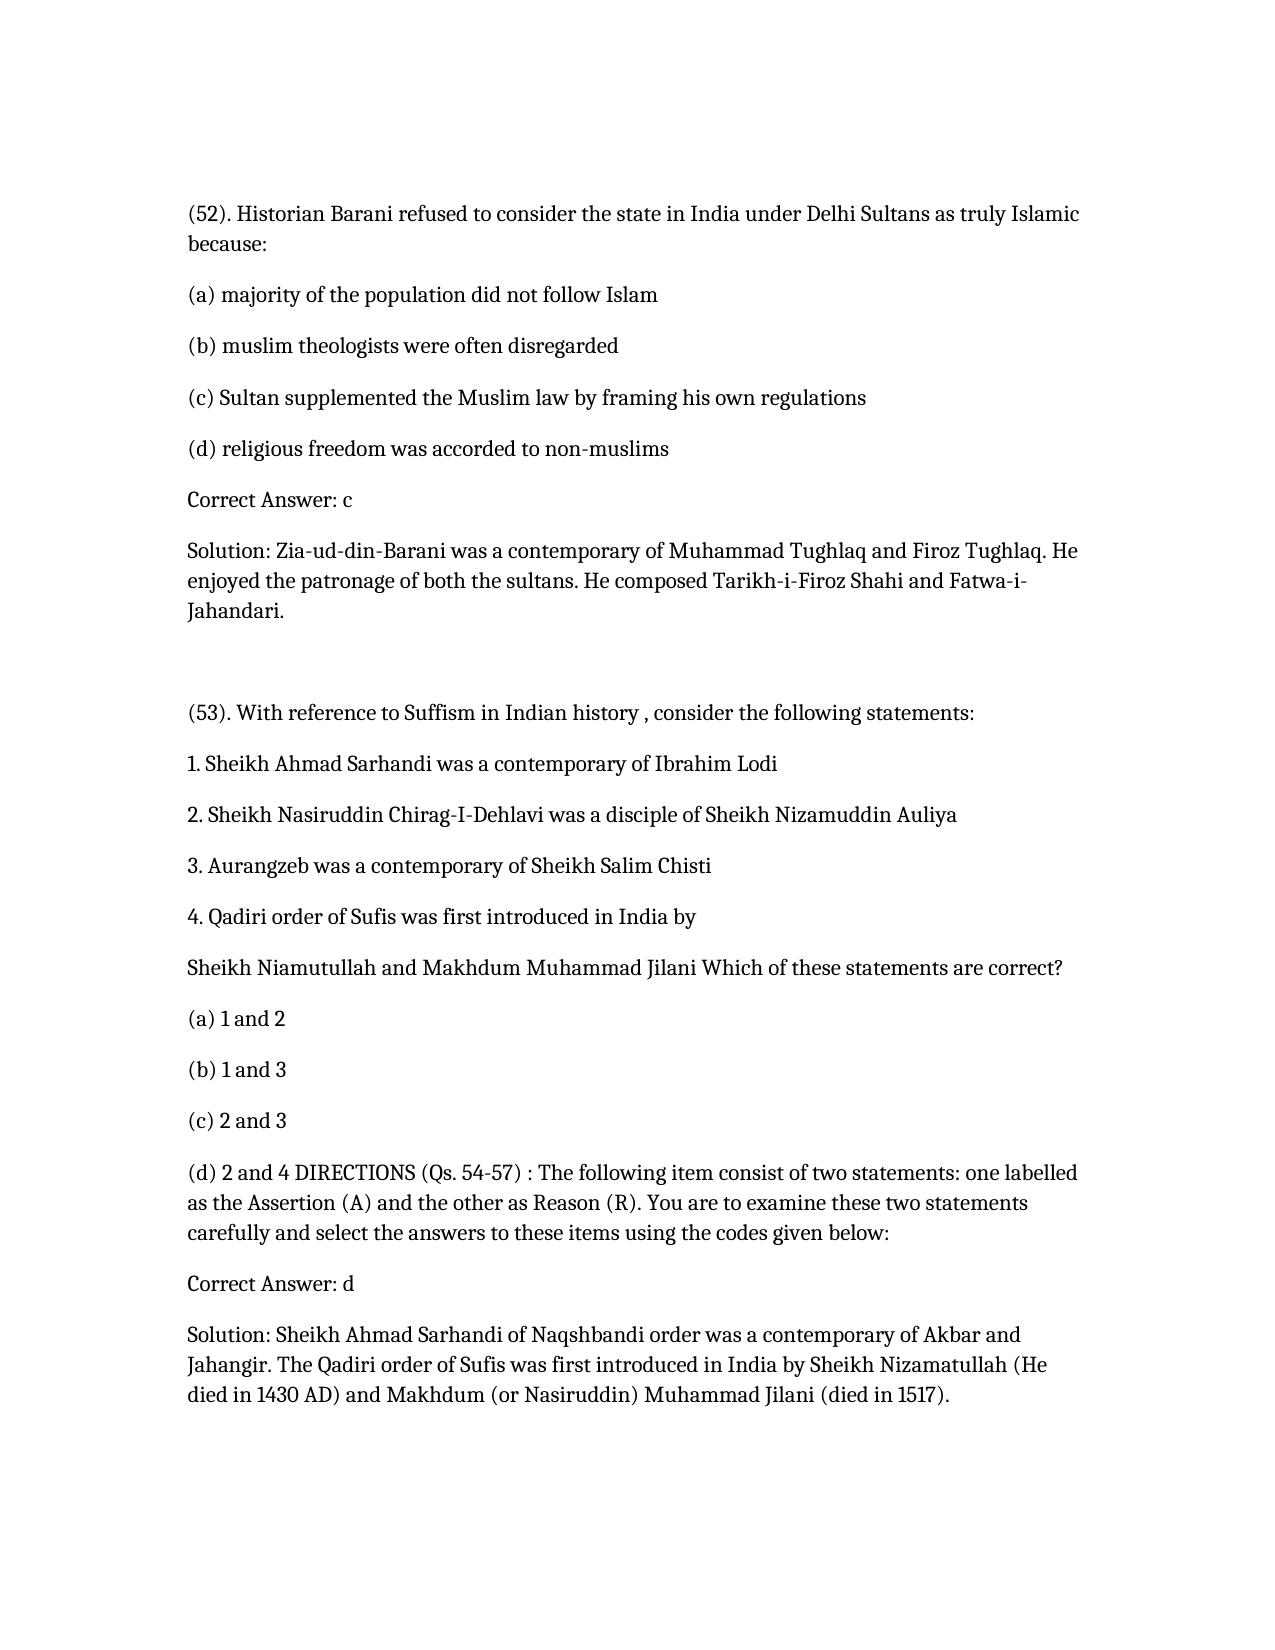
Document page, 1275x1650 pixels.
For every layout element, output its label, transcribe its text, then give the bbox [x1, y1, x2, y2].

text Correct Answer: c [187, 486, 1087, 513]
text (53). With reference to Suffism in Indian history , consider the following statements: [187, 700, 1087, 726]
text (52). Historian Barani refused to consider the state in India under Delhi Sultans as truly Islamic because: [187, 201, 1087, 258]
text 4. Qadiri order of Sufis was first introduced in India by [187, 904, 1087, 931]
text 3. Aurangzeb was a contemporary of Sheikh Salim Chisti [187, 853, 1087, 879]
text 2. Sheikh Nasiruddin Chirag-I-Dehlavi was a disciple of Sheikh Nizamuddin Auliya [187, 802, 1087, 828]
text Sheikh Niamutullah and Makhdum Muhammad Jilani Which of these statements are correct? [187, 955, 1087, 982]
text (c) Sultan supplemented the Muslim law by framing his own regulations [187, 384, 1087, 411]
text (d) religious freedom was accorded to non-muslims [187, 435, 1087, 462]
text Solution: Sheikh Ahmad Sarhandi of Naqshbandi order was a contemporary of Akbar and Jahangir. The Qadiri order of Sufis was first introduced in India by Sheikh Nizamatullah (He died in 1430 AD) and Makhdum (or Nasiruddin) Muhammad Jilani (died in 1517). [187, 1322, 1087, 1409]
text Correct Answer: d [187, 1271, 1087, 1297]
text 1. Sheikh Ahmad Sarhandi was a contemporary of Ibrahim Lodi [187, 751, 1087, 777]
text (a) majority of the population did not follow Islam [187, 282, 1087, 309]
text (a) 1 and 2 [187, 1006, 1087, 1033]
text (b) muslim theologists were often disregarded [187, 333, 1087, 360]
text Solution: Zia-ud-din-Barani was a contemporary of Muhammad Tughlaq and Firoz Tughlaq. He enjoyed the patronage of both the sultans. He composed Tarikh-i-Firoz Shahi and Fatwa-i-Jahandari. [187, 537, 1087, 624]
text (c) 2 and 3 [187, 1108, 1087, 1135]
text (d) 2 and 4 DIRECTIONS (Qs. 54-57) : The following item consist of two statements: one labelled as the Assertion (A) and the other as Reason (R). You are to examine these two statements carefully and select the answers to these items using the codes given below: [187, 1159, 1087, 1246]
text (b) 1 and 3 [187, 1057, 1087, 1084]
